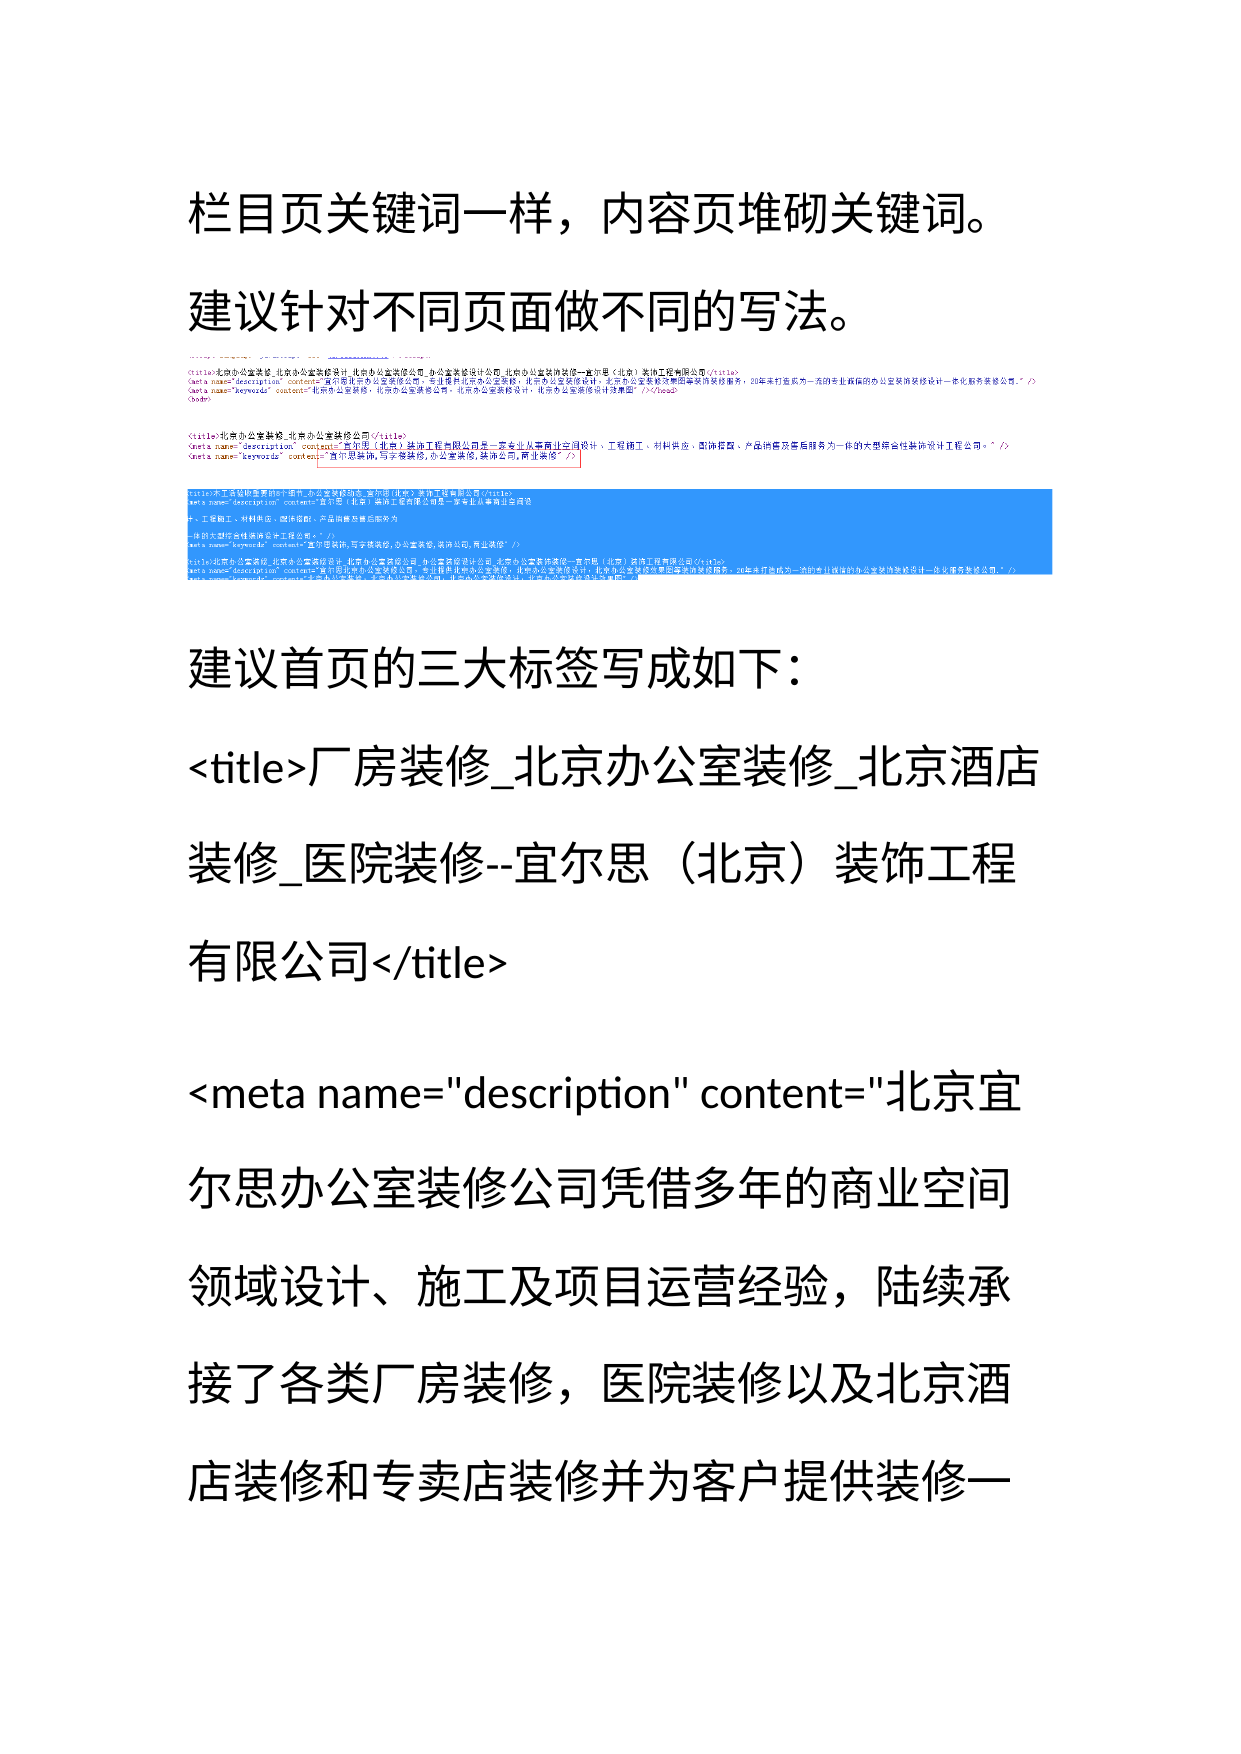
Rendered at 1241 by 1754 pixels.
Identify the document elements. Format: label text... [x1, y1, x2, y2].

picture [187, 422, 1053, 470]
text <title>厂房装修_北京办公室装修_北京酒店装修_医院装修--宜尔思（北京）装饰工程有限公司</title> [187, 714, 1053, 1007]
text 建议首页的三大标签写成如下： [187, 617, 1053, 714]
picture [187, 357, 1053, 402]
picture [187, 487, 1053, 580]
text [187, 1039, 1053, 1527]
text 栏目页关键词一样，内容页堆砌关键词。建议针对不同页面做不同的写法。 [187, 162, 1053, 357]
